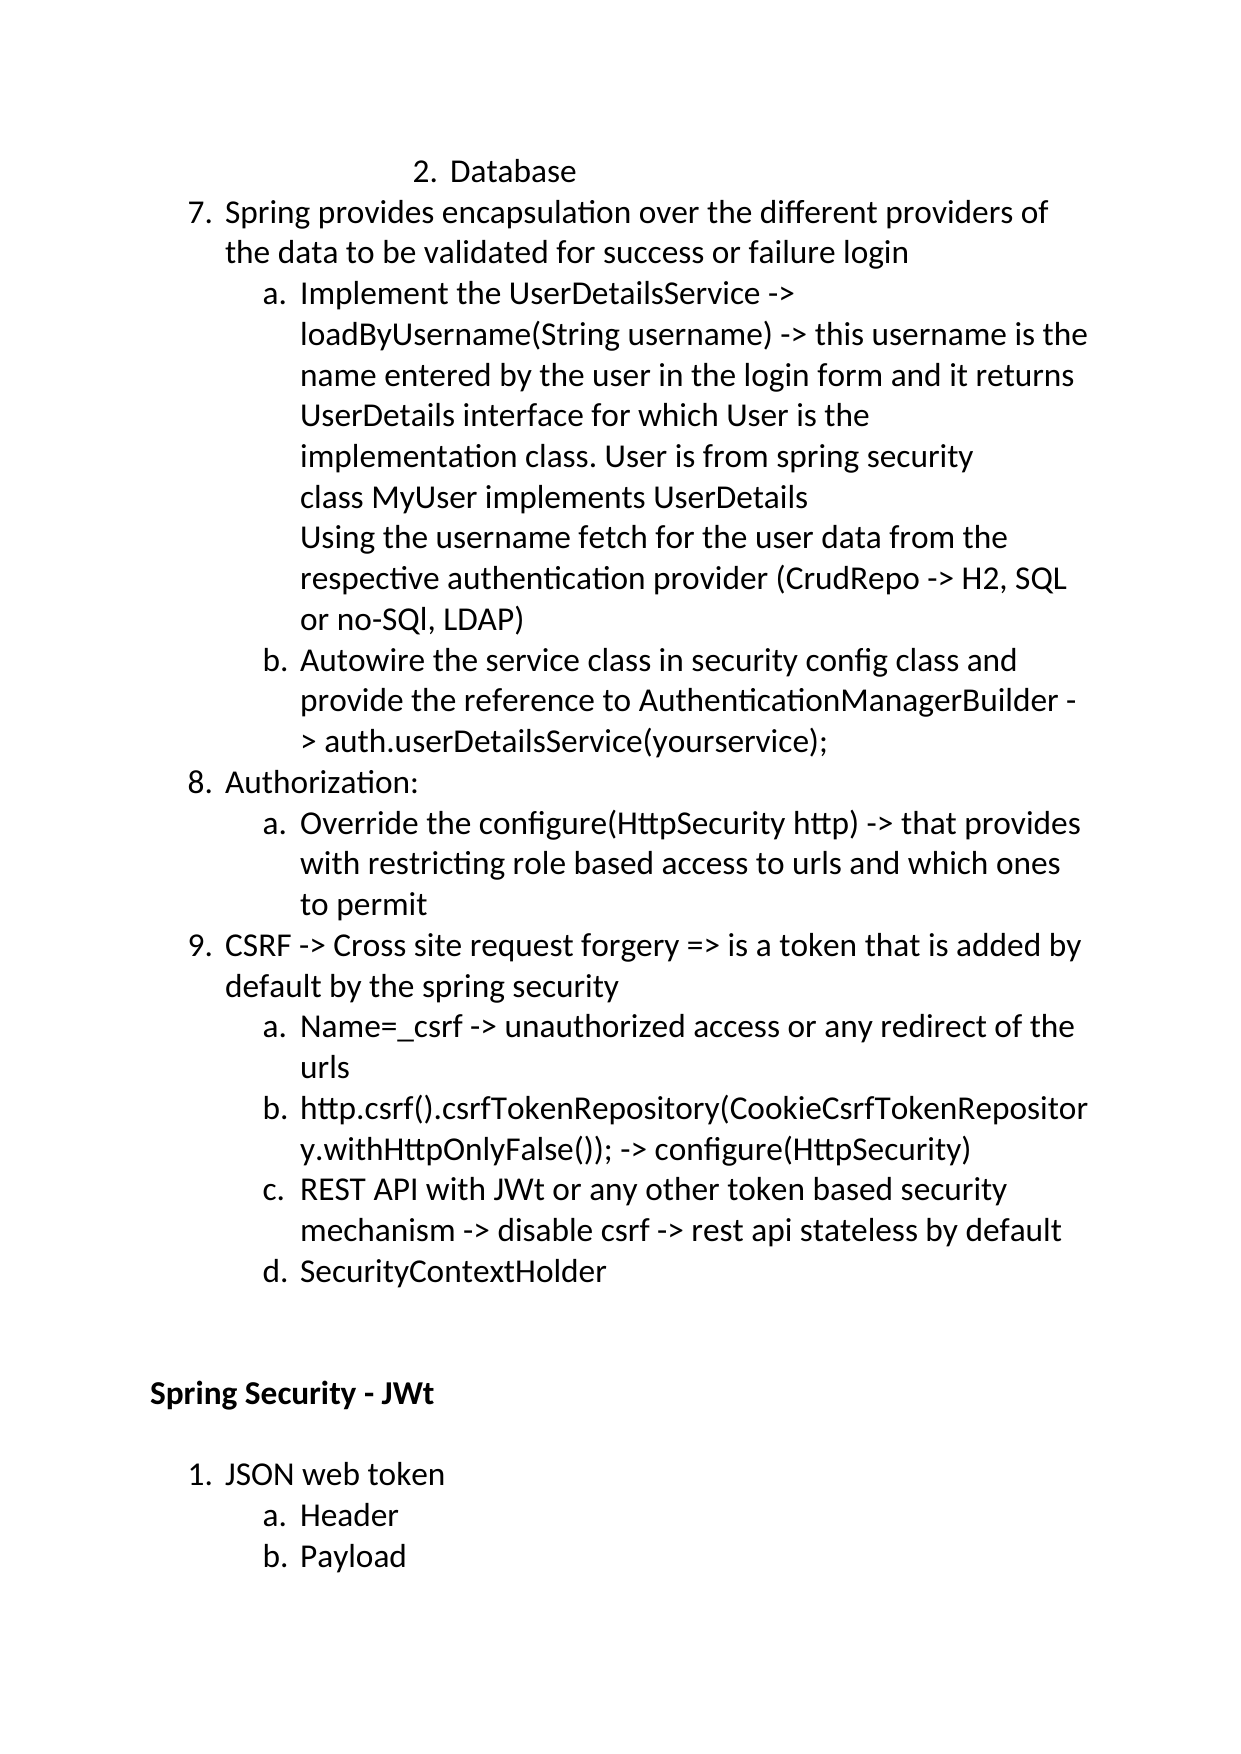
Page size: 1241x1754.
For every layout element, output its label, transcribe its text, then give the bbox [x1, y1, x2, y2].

list http.csrf().csrfTokenRepository(CookieCsrfTokenRepository.withHttpOnlyFalse()); -> configure(HttpSecurity) [262, 1087, 1090, 1168]
list CSRF -> Cross site request forgery => is a token that is added by default by the spring security [187, 924, 1090, 1005]
text Spring Security - JWt [150, 1372, 1090, 1413]
list Spring provides encapsulation over the different providers of the data to be validated for success or failure login [187, 191, 1090, 272]
list Database [412, 150, 1090, 191]
list Header [262, 1494, 1090, 1535]
list Implement the UserDetailsService -> loadByUsername(String username) -> this username is the name entered by the user in the login form and it returns UserDetails interface for which User is the implementation class. User is from spring security class MyUser implements UserDetails Using the username fetch for the user data from the respective authentication provider (CrudRepo -> H2, SQL or no-SQl, LDAP) [262, 272, 1090, 639]
list SecurityContextHolder [262, 1250, 1090, 1290]
list Payload [262, 1535, 1090, 1576]
list Authorization: [187, 761, 1090, 802]
list Override the configure(HttpSecurity http) -> that provides with restricting role based access to urls and which ones to permit [262, 802, 1090, 924]
list REST API with JWt or any other token based security mechanism -> disable csrf -> rest api stateless by default [262, 1168, 1090, 1250]
list Autowire the service class in security config class and provide the reference to AuthenticationManagerBuilder -> auth.userDetailsService(yourservice); [262, 639, 1090, 761]
list Name=_csrf -> unauthorized access or any redirect of the urls [262, 1005, 1090, 1087]
list JSON web token [187, 1453, 1090, 1494]
